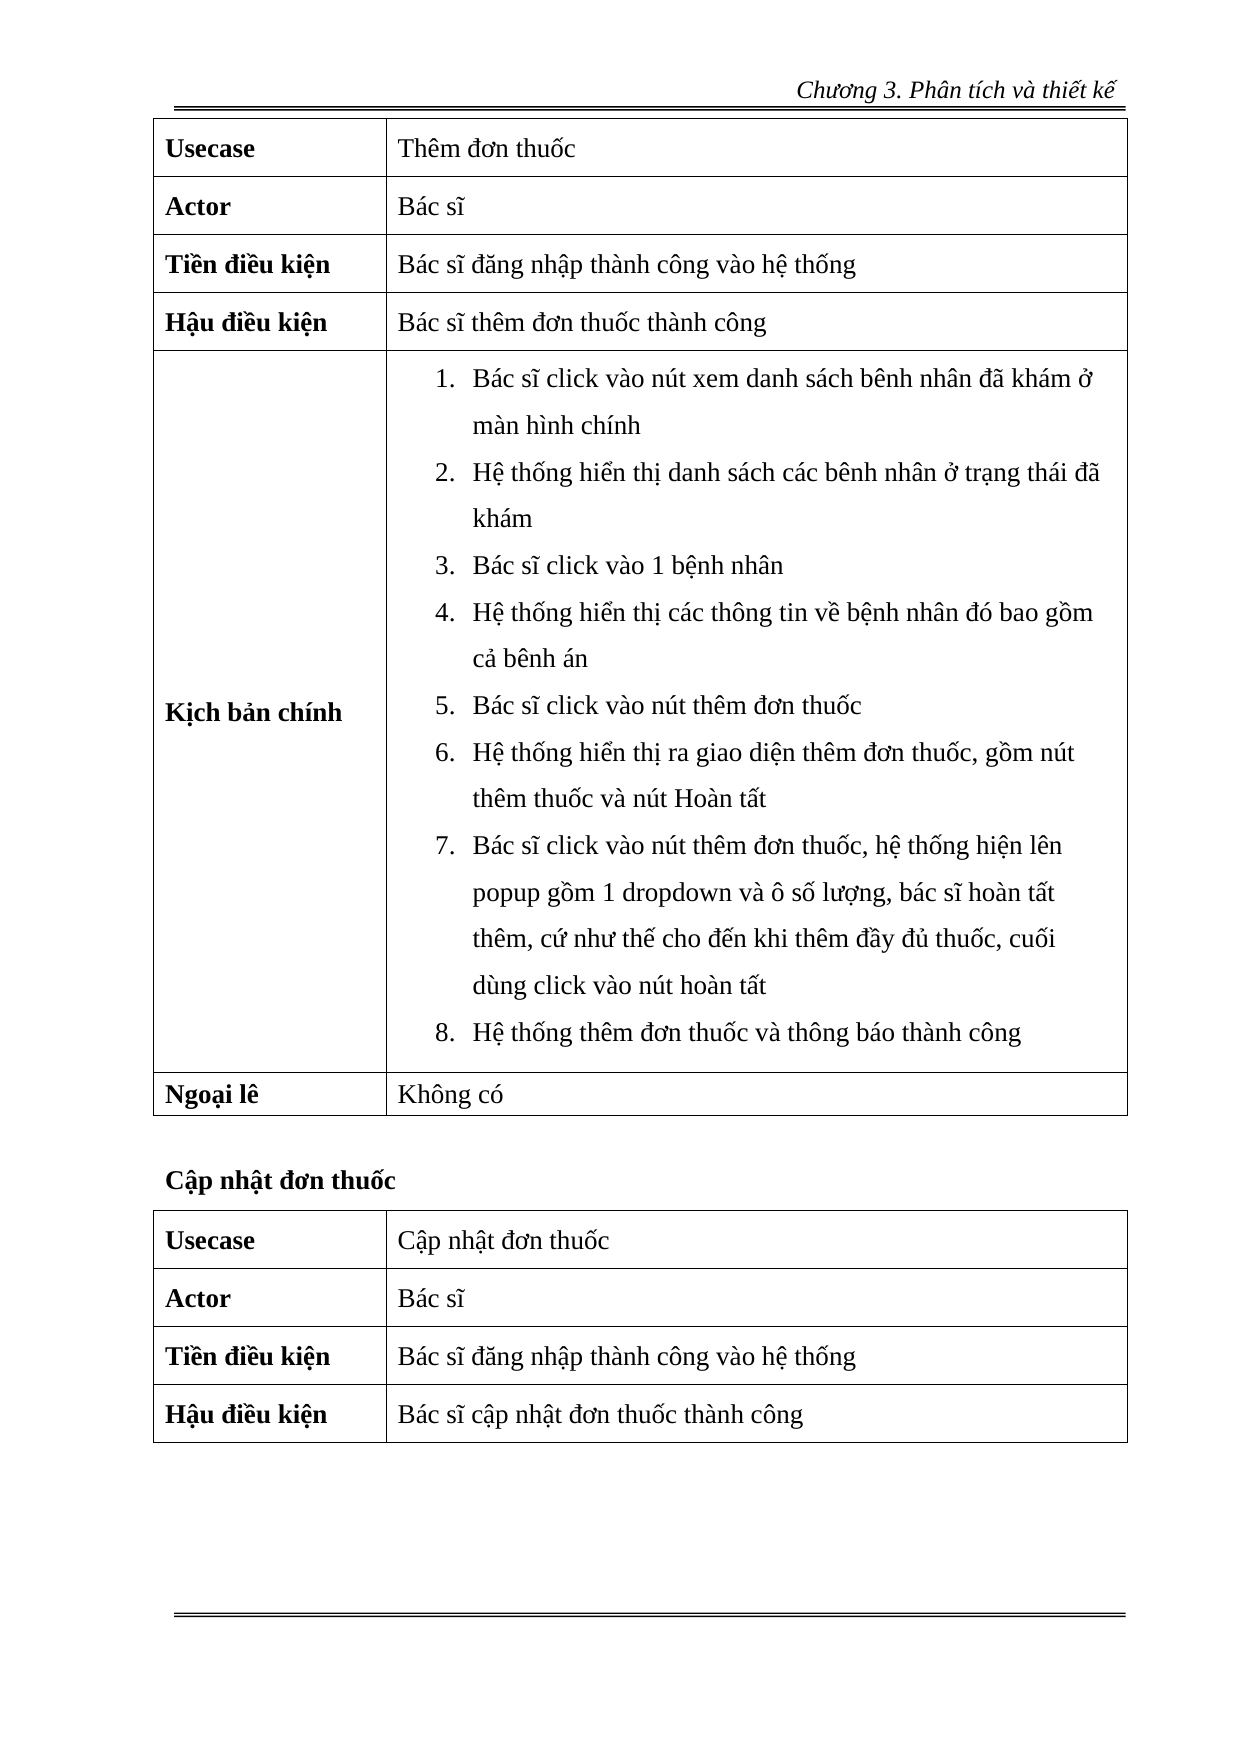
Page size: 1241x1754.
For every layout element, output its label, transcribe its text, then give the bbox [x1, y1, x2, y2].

table_cell Actor [154, 1269, 386, 1326]
table_header Usecase [154, 119, 386, 176]
subtitle Cập nhật đơn thuốc [165, 1164, 1134, 1195]
table_cell Bác sĩ cập nhật đơn thuốc thành công [387, 1385, 1127, 1442]
table_cell Bác sĩ đăng nhập thành công vào hệ thống [387, 235, 1127, 292]
table_cell Tiền điều kiện [154, 1327, 386, 1384]
table_header Cập nhật đơn thuốc [387, 1211, 1127, 1268]
table_cell Bác sĩ click vào nút xem danh sách bênh nhân đã khám ở màn hình chính Hệ thống hiển thị danh sách các bênh nhân ở trạng thái đã khám Bác sĩ click vào 1 bệnh nhân Hệ thống hiển thị các thông tin về bệnh nhân đó bao gồm cả bênh án Bác sĩ click vào nút thêm đơn thuốc Hệ thống hiển thị ra giao diện thêm đơn thuốc, gồm nút thêm thuốc và nút Hoàn tất Bác sĩ click vào nút thêm đơn thuốc, hệ thống hiện lên popup gồm 1 dropdown và ô số lượng, bác sĩ hoàn tất thêm, cứ như thế cho đến khi thêm đầy đủ thuốc, cuối dùng click vào nút hoàn tất Hệ thống thêm đơn thuốc và thông báo thành công [387, 351, 1127, 1072]
table_cell Bác sĩ [387, 1269, 1127, 1326]
table_cell Bác sĩ đăng nhập thành công vào hệ thống [387, 1327, 1127, 1384]
table_cell Actor [154, 177, 386, 234]
table_header Usecase [154, 1211, 386, 1268]
table_cell Bác sĩ thêm đơn thuốc thành công [387, 293, 1127, 350]
table_cell Hậu điều kiện [154, 1385, 386, 1442]
table_cell Tiền điều kiện [154, 235, 386, 292]
table_header Thêm đơn thuốc [387, 119, 1127, 176]
table_cell Kịch bản chính [154, 351, 386, 1072]
table_cell Ngoại lê [154, 1073, 386, 1115]
table_cell Hậu điều kiện [154, 293, 386, 350]
table_cell Không có [387, 1073, 1127, 1115]
table_cell Bác sĩ [387, 177, 1127, 234]
